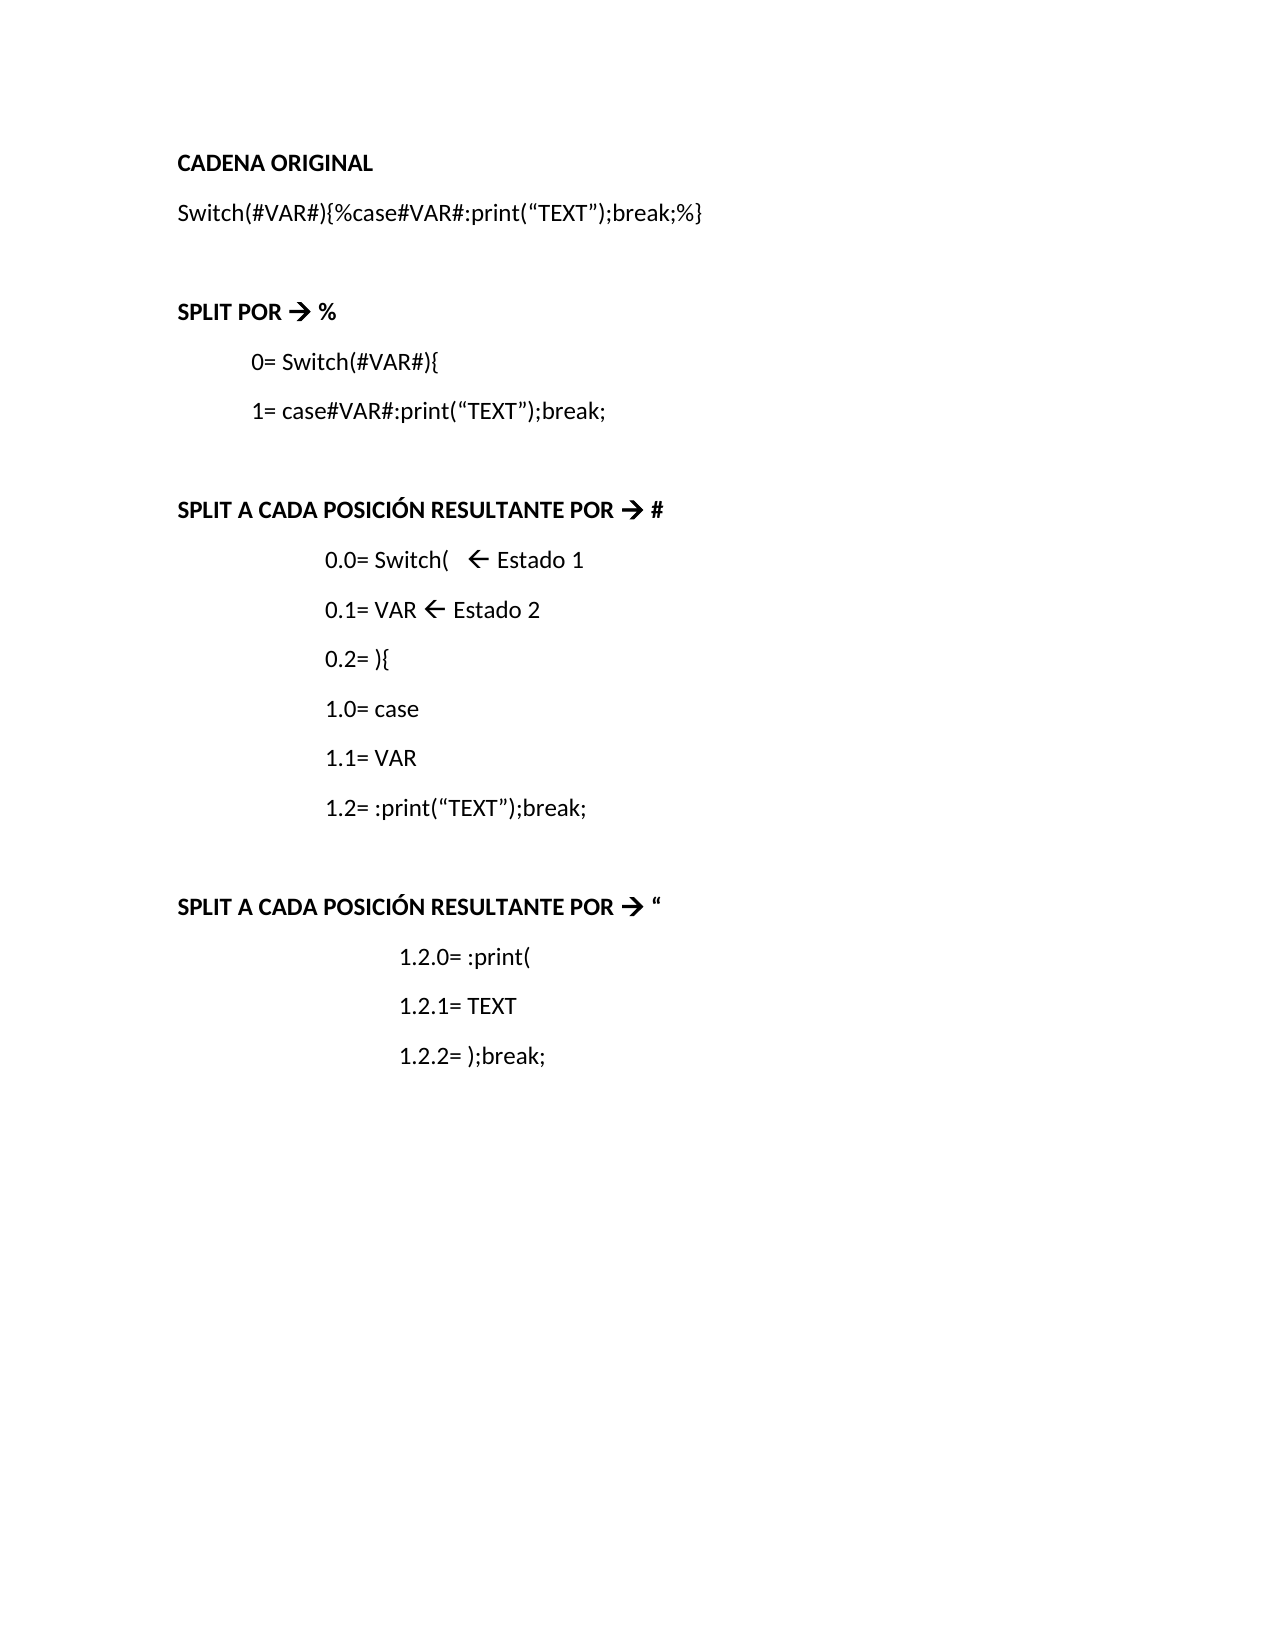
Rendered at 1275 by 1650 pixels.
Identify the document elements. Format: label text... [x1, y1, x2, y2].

text 0= Switch(#VAR#){ [177, 346, 1098, 376]
text 0.1= VAR Estado 2 [325, 594, 1098, 624]
text 1.2.0= :print( [177, 941, 1098, 971]
text Switch(#VAR#){%case#VAR#:print(“TEXT”);break;%} [177, 197, 1098, 228]
text SPLIT A CADA POSICIÓN RESULTANTE POR “ [177, 891, 1098, 922]
text 0.0= Switch( Estado 1 [325, 544, 1098, 575]
text 1.0= case [325, 693, 1098, 723]
text SPLIT A CADA POSICIÓN RESULTANTE POR # [177, 495, 1098, 525]
text 1.2.2= );break; [325, 1040, 1098, 1071]
text SPLIT POR % [177, 296, 1098, 327]
text 1= case#VAR#:print(“TEXT”);break; [177, 396, 1098, 426]
text 1.2= :print(“TEXT”);break; [325, 792, 1098, 823]
text 1.1= VAR [325, 743, 1098, 773]
text CADENA ORIGINAL [177, 148, 1098, 178]
text 0.2= ){ [325, 643, 1098, 674]
text 1.2.1= TEXT [325, 991, 1098, 1021]
